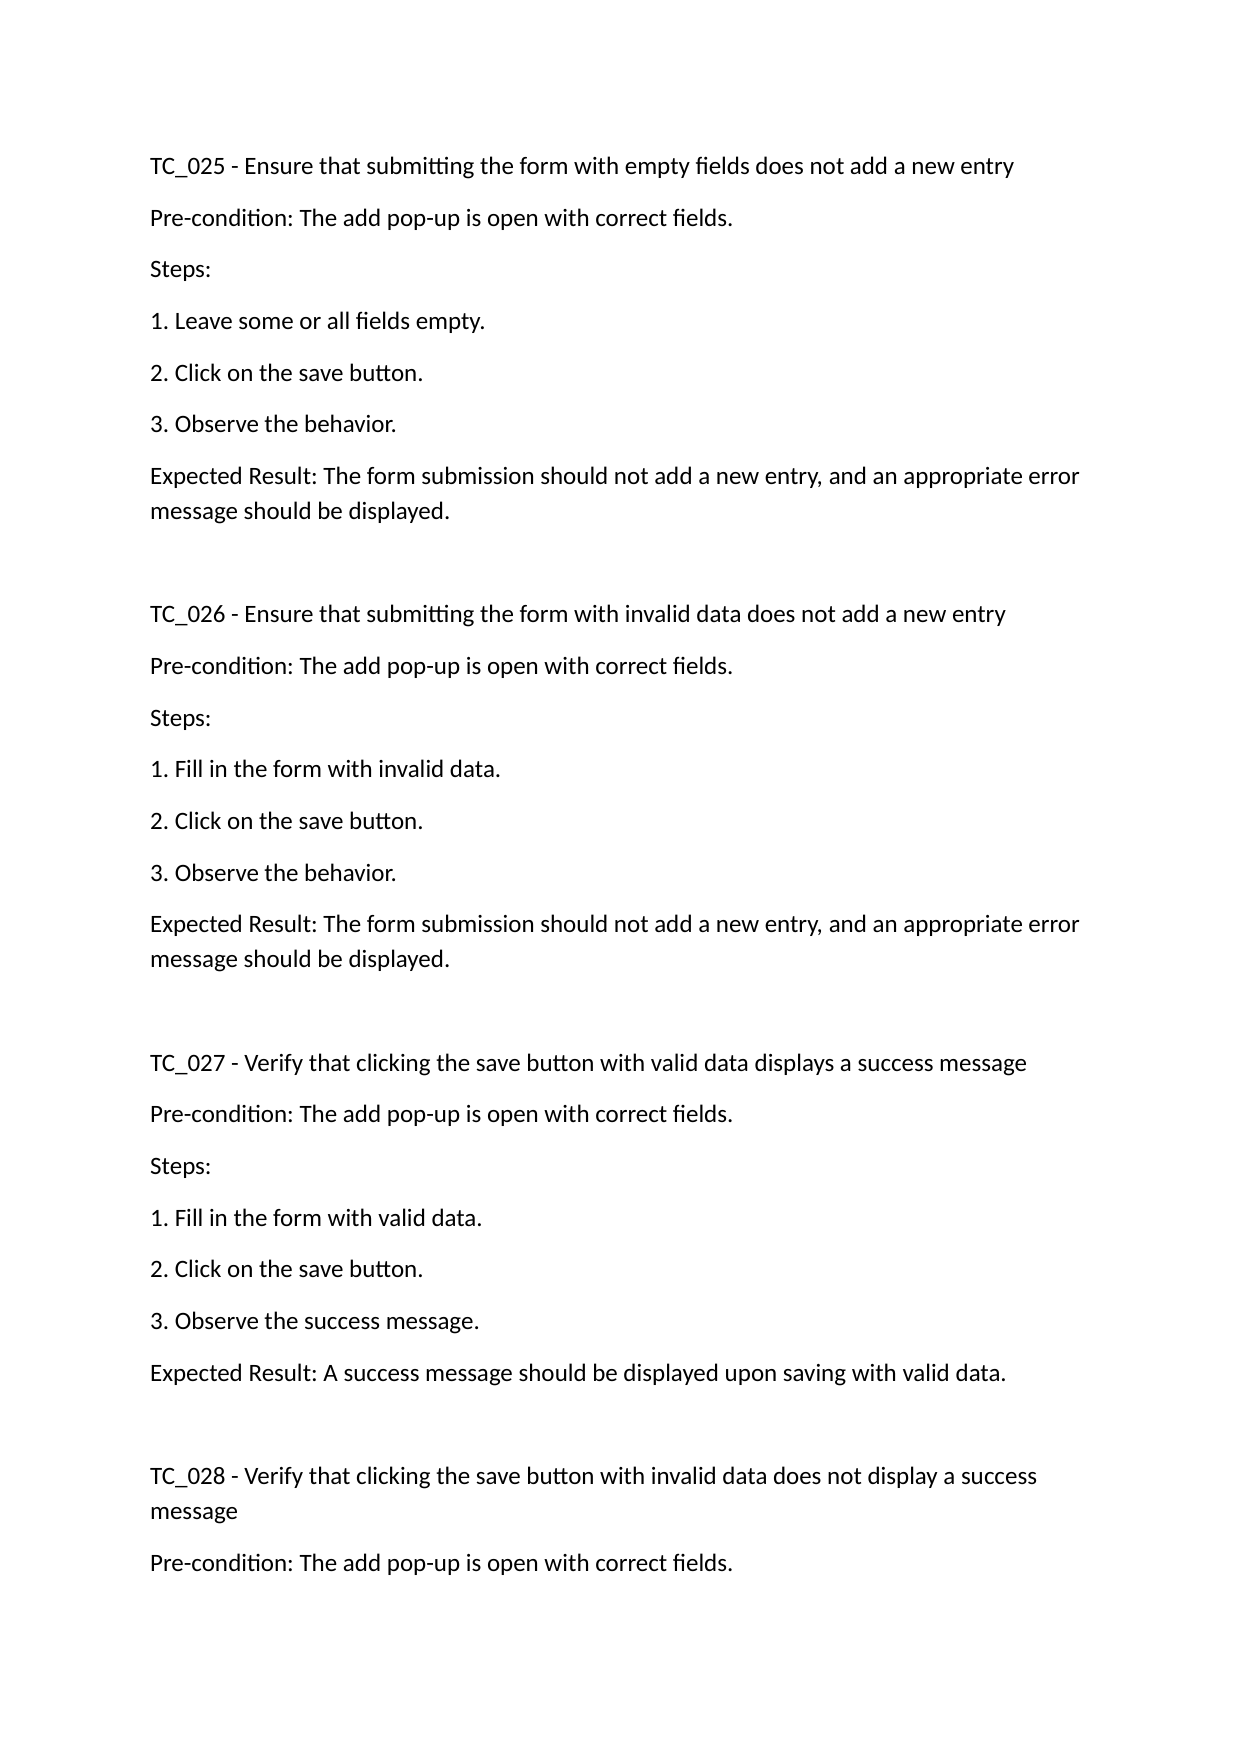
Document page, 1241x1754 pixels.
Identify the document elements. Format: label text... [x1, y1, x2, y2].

text 3. Observe the success message. [150, 1305, 1090, 1336]
text 1. Leave some or all fields empty. [150, 305, 1090, 336]
text Pre-condition: The add pop-up is open with correct fields. [150, 1098, 1090, 1129]
text 3. Observe the behavior. [150, 408, 1090, 439]
text Pre-condition: The add pop-up is open with correct fields. [150, 1547, 1090, 1577]
text Steps: [150, 702, 1090, 732]
text Expected Result: A success message should be displayed upon saving with valid data. [150, 1357, 1090, 1387]
text TC_028 - Verify that clicking the save button with invalid data does not display a success message [150, 1460, 1090, 1526]
text 3. Observe the behavior. [150, 857, 1090, 887]
text 2. Click on the save button. [150, 1253, 1090, 1284]
text TC_026 - Ensure that submitting the form with invalid data does not add a new entry [150, 598, 1090, 629]
text 2. Click on the save button. [150, 357, 1090, 387]
text Pre-condition: The add pop-up is open with correct fields. [150, 202, 1090, 232]
text 2. Click on the save button. [150, 805, 1090, 836]
text Pre-condition: The add pop-up is open with correct fields. [150, 650, 1090, 681]
text TC_025 - Ensure that submitting the form with empty fields does not add a new entry [150, 150, 1090, 181]
text Expected Result: The form submission should not add a new entry, and an appropriate error message should be displayed. [150, 460, 1090, 526]
text 1. Fill in the form with valid data. [150, 1202, 1090, 1232]
text Expected Result: The form submission should not add a new entry, and an appropriate error message should be displayed. [150, 908, 1090, 974]
text Steps: [150, 1150, 1090, 1181]
text TC_027 - Verify that clicking the save button with valid data displays a success message [150, 1047, 1090, 1077]
text Steps: [150, 253, 1090, 284]
text 1. Fill in the form with invalid data. [150, 753, 1090, 784]
